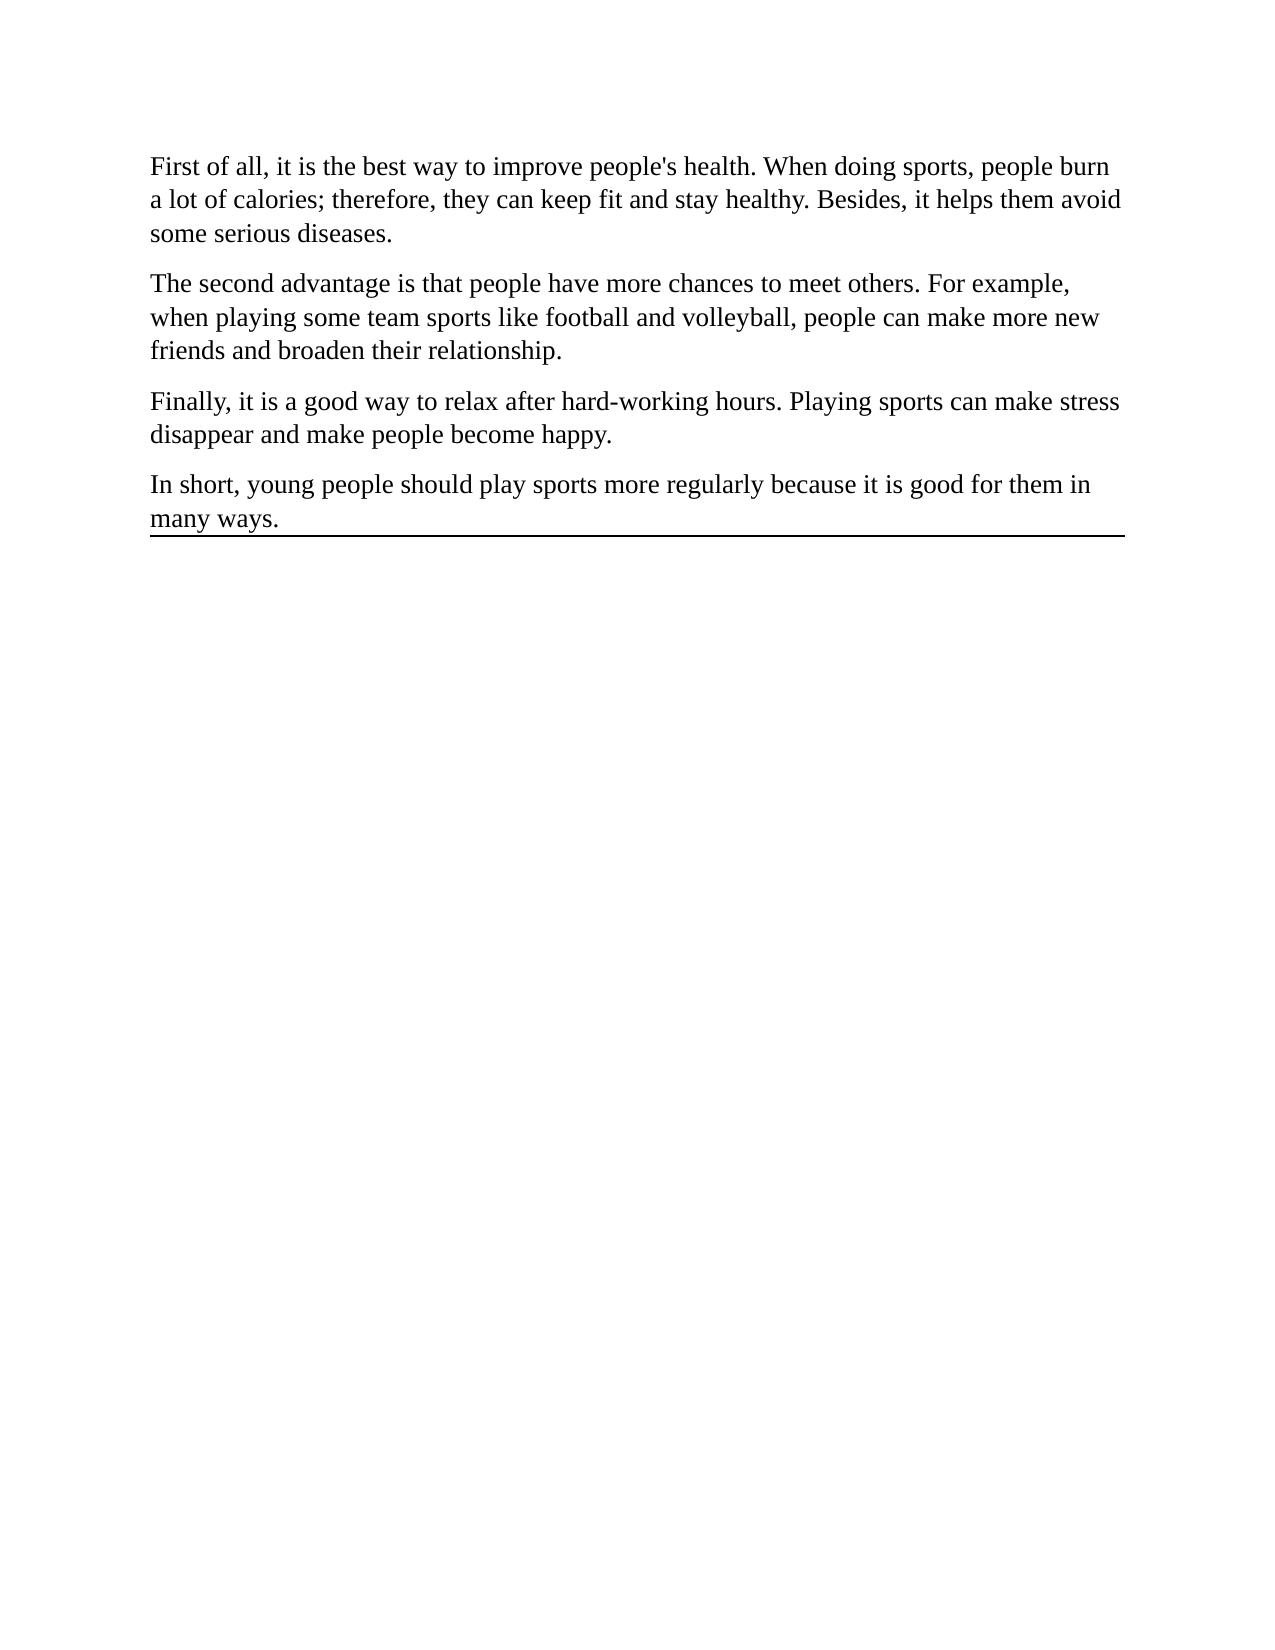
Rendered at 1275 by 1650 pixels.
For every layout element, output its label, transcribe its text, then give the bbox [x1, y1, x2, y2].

text Finally, it is a good way to relax after hard-working hours. Playing sports can make stress disappear and make people become happy. [150, 384, 1125, 449]
text The second advantage is that people have more chances to meet others. For example, when playing some team sports like football and volleyball, people can make more new friends and broaden their relationship. [150, 267, 1125, 366]
text First of all, it is the best way to improve people's health. When doing sports, people burn a lot of calories; therefore, they can keep fit and stay healthy. Besides, it helps them avoid some serious diseases. [150, 150, 1125, 248]
text In short, young people should play sports more regularly because it is good for them in many ways. [150, 468, 1125, 535]
